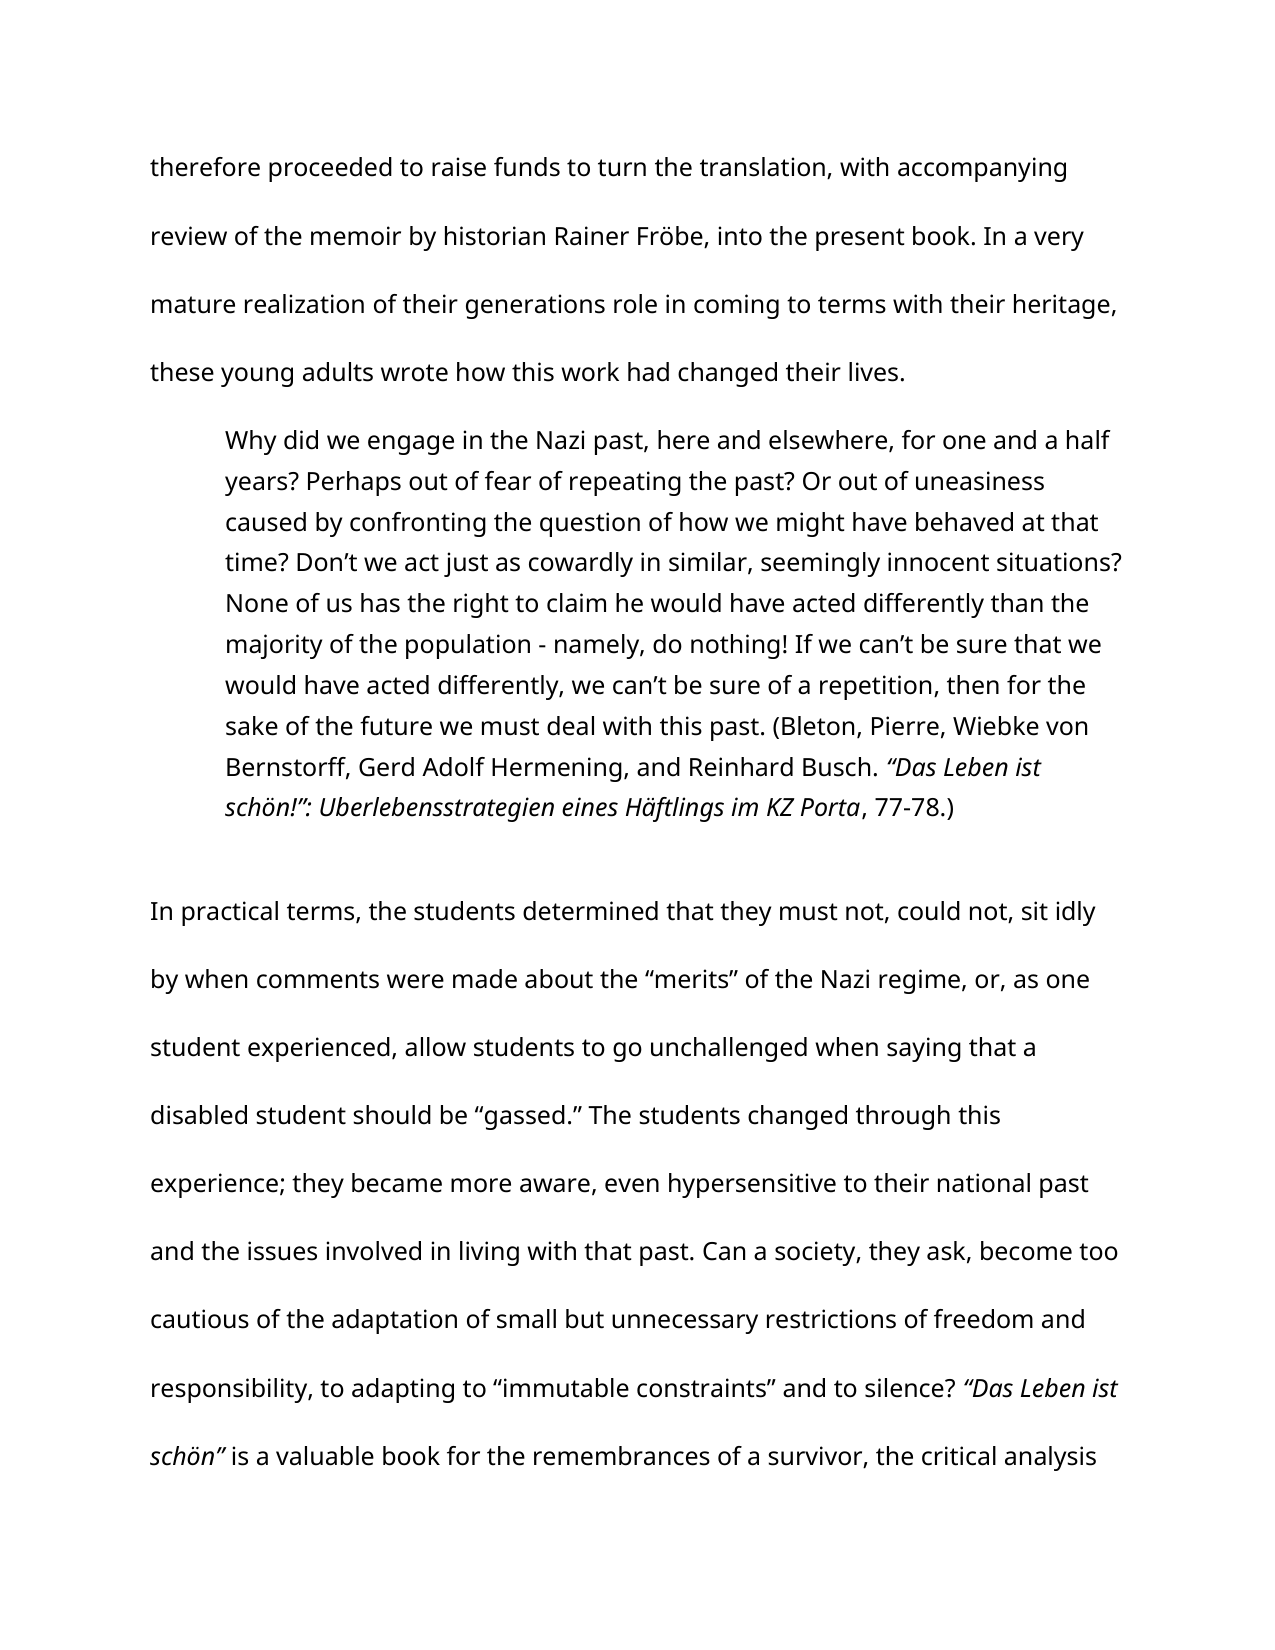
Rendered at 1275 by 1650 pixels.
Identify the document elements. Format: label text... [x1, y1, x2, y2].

text Why did we engage in the Nazi past, here and elsewhere, for one and a half years? Perhaps out of fear of repeating the past? Or out of uneasiness caused by confronting the question of how we might have behaved at that time? Don’t we act just as cowardly in similar, seemingly innocent situations? None of us has the right to claim he would have acted differently than the majority of the population - namely, do nothing! If we can’t be sure that we would have acted differently, we can’t be sure of a repetition, then for the sake of the future we must deal with this past. (Bleton, Pierre, Wiebke von Bernstorff, Gerd Adolf Hermening, and Reinhard Busch. “Das Leben ist schön!”: Uberlebensstrategien eines Häftlings im KZ Porta, 77-78.) [225, 422, 1125, 824]
